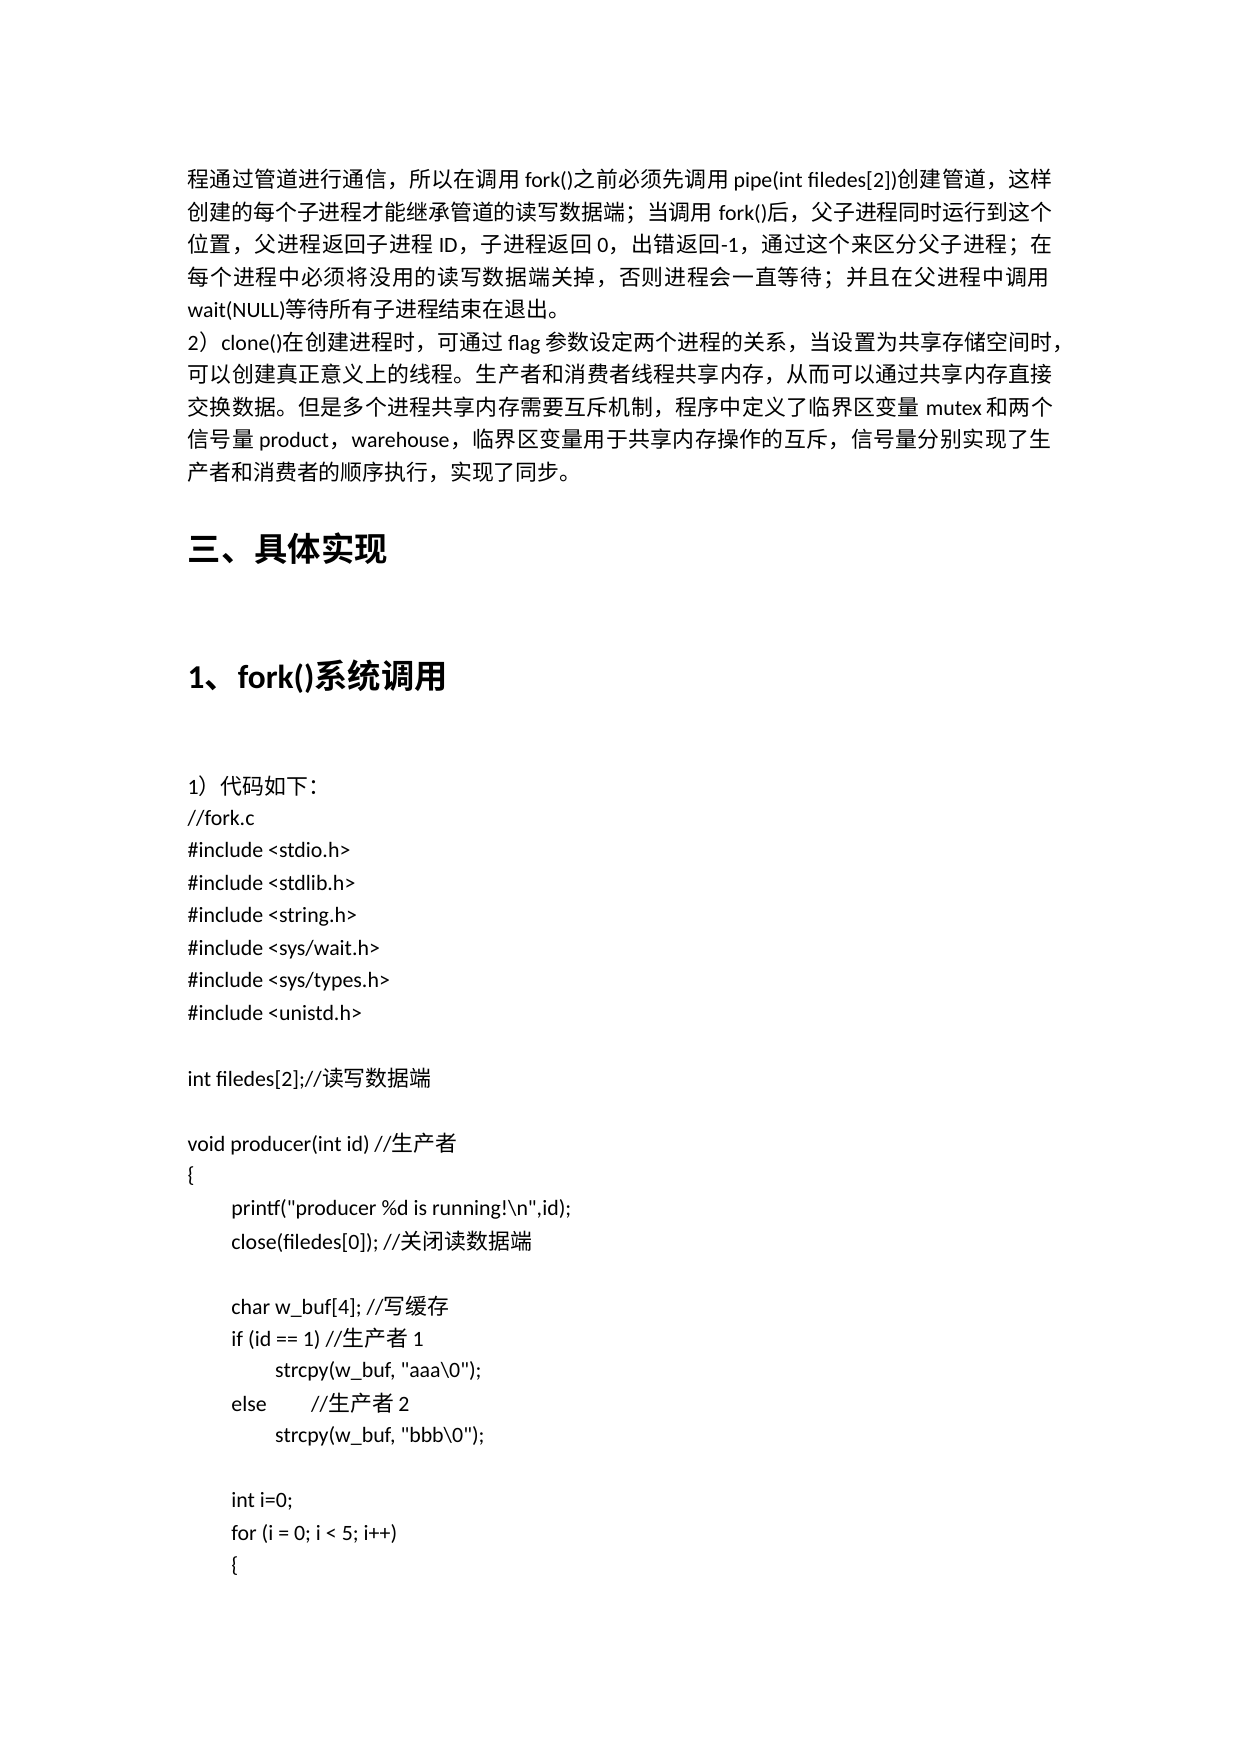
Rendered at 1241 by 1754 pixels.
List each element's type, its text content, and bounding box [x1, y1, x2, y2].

text if (id == 1) //生产者1 [187, 1321, 1053, 1353]
text #include <stdlib.h> [187, 866, 1053, 898]
text printf("producer %d is running!\n",id); [187, 1191, 1053, 1223]
text 2）clone()在创建进程时，可通过flag参数设定两个进程的关系，当设置为共享存储空间时，可以创建真正意义上的线程。生产者和消费者线程共享内存，从而可以通过共享内存直接交换数据。但是多个进程共享内存需要互斥机制，程序中定义了临界区变量mutex和两个信号量product，warehouse，临界区变量用于共享内存操作的互斥，信号量分别实现了生产者和消费者的顺序执行，实现了同步。 [187, 324, 1053, 487]
text { [187, 1158, 1053, 1191]
text #include <sys/wait.h> [187, 931, 1053, 963]
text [187, 162, 1053, 324]
text #include <unistd.h> [187, 996, 1053, 1028]
text for (i = 0; i < 5; i++) [187, 1516, 1053, 1548]
text { [187, 1548, 1053, 1581]
text void producer(int id) //生产者 [187, 1126, 1053, 1158]
text else //生产者2 [187, 1386, 1053, 1418]
text #include <string.h> [187, 898, 1053, 931]
subtitle 1、fork()系统调用 [187, 641, 1053, 706]
text #include <sys/types.h> [187, 963, 1053, 996]
text int filedes[2];//读写数据端 [187, 1061, 1053, 1093]
subtitle 三、具体实现 [187, 514, 1053, 579]
text //fork.c [187, 801, 1053, 833]
text 1）代码如下： [187, 768, 1053, 801]
text strcpy(w_buf, "bbb\0"); [187, 1418, 1053, 1451]
text int i=0; [187, 1483, 1053, 1516]
text strcpy(w_buf, "aaa\0"); [187, 1353, 1053, 1386]
text #include <stdio.h> [187, 833, 1053, 866]
text char w_buf[4]; //写缓存 [187, 1288, 1053, 1321]
text close(filedes[0]); //关闭读数据端 [187, 1223, 1053, 1256]
